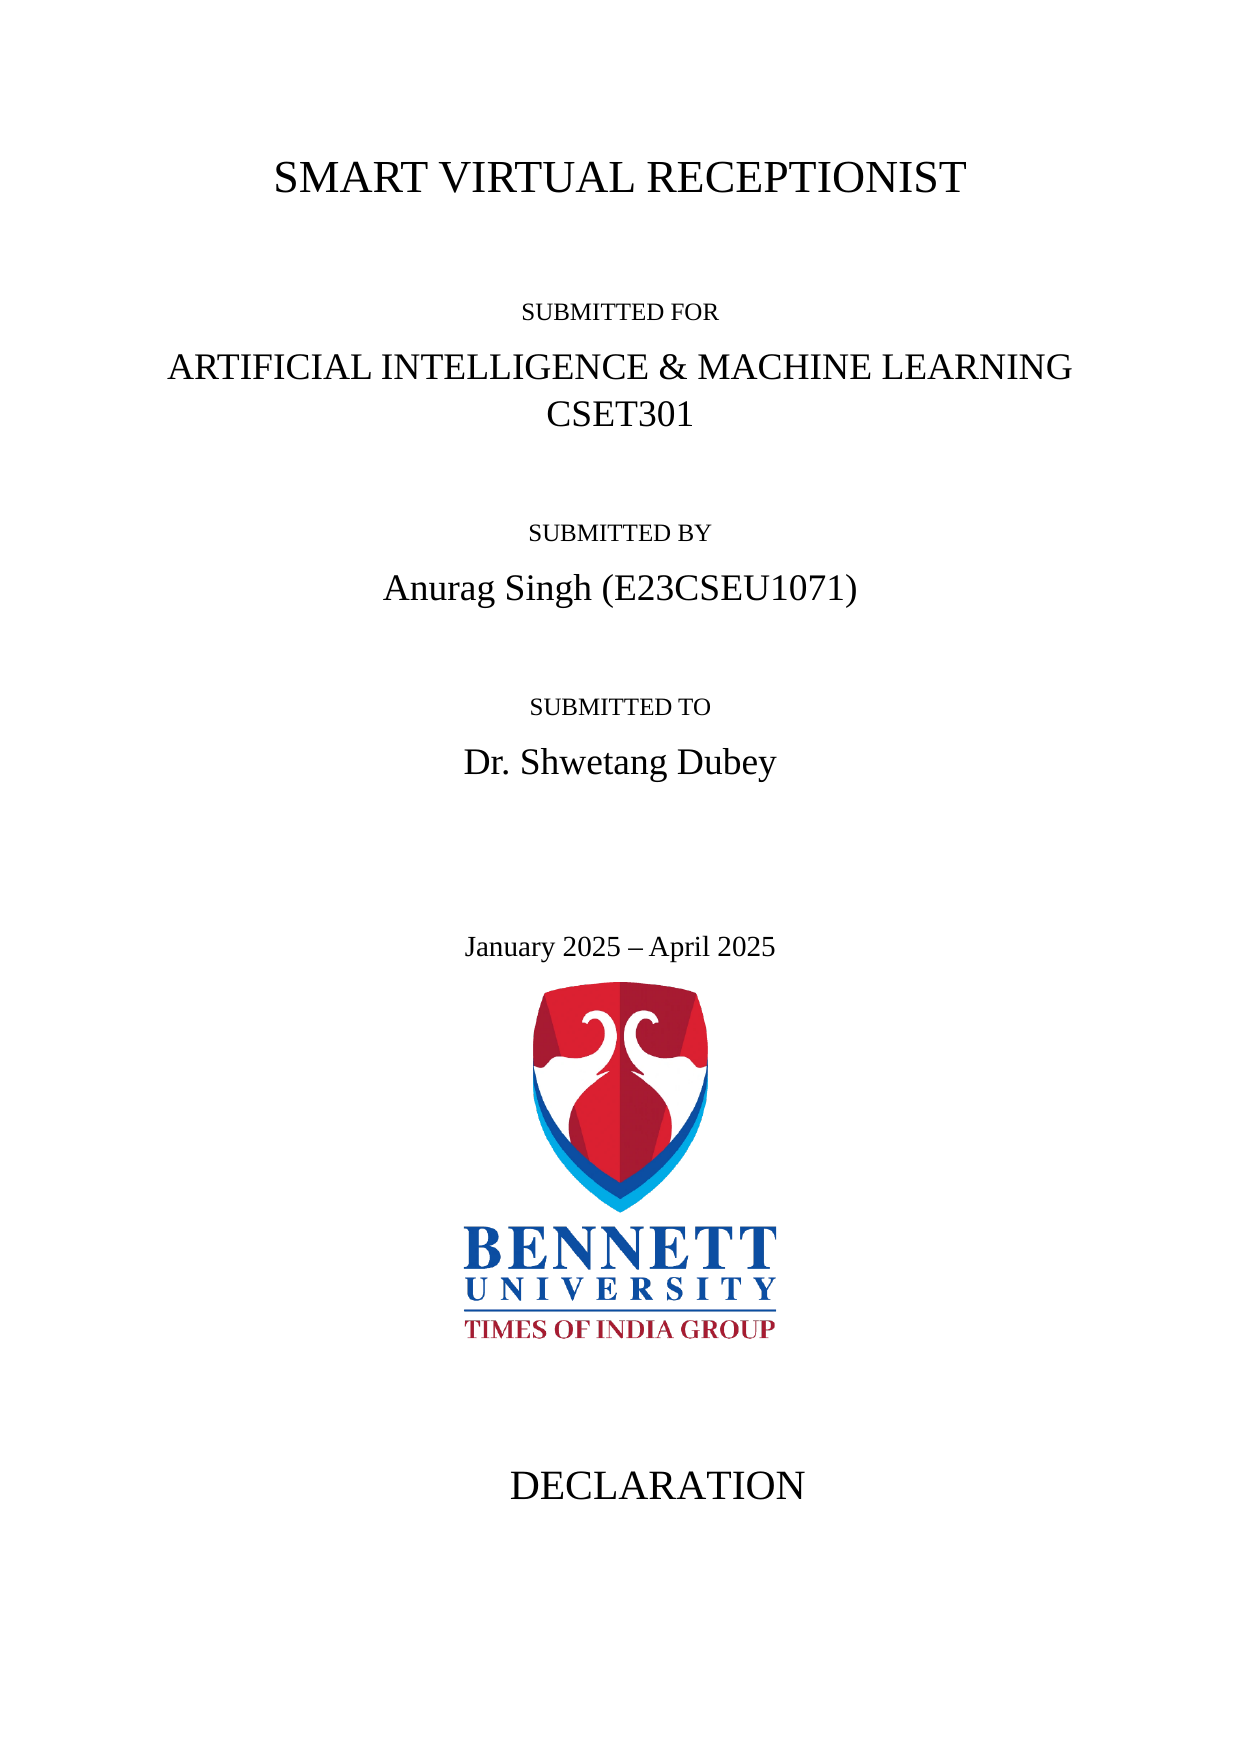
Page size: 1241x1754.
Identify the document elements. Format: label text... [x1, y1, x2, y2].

text Anurag Singh (E23CSEU1071) [150, 566, 1090, 609]
text January 2025 – April 2025 [150, 929, 1090, 963]
text DECLARATION [150, 1460, 1090, 1508]
text SUBMITTED FOR [150, 297, 1090, 326]
text SUBMITTED TO [150, 692, 1090, 721]
picture [463, 982, 777, 1348]
text SMART VIRTUAL RECEPTIONIST [150, 150, 1090, 203]
text Dr. Shwetang Dubey [150, 740, 1090, 783]
text ARTIFICIAL INTELLIGENCE & MACHINE LEARNING CSET301 [150, 345, 1090, 434]
text SUBMITTED BY [150, 518, 1090, 547]
